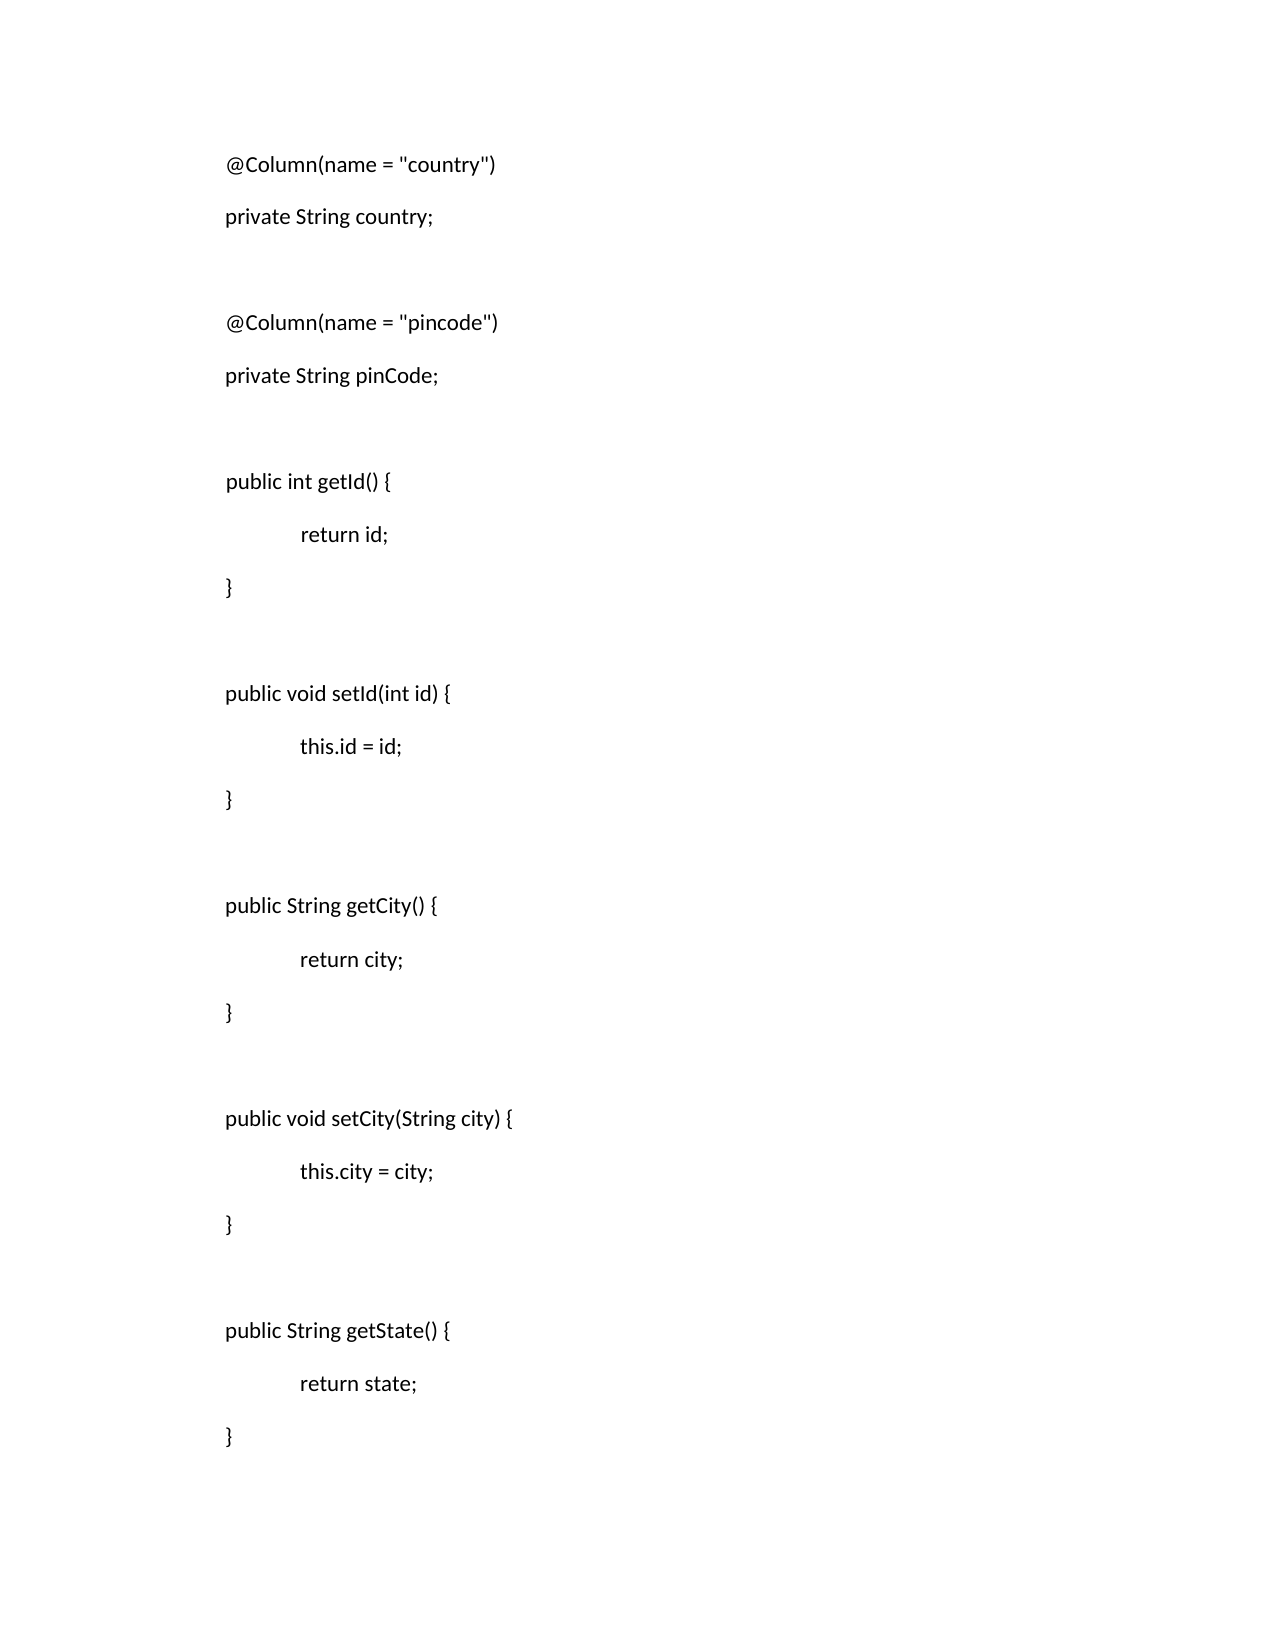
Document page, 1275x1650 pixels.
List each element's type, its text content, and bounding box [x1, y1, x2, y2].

text return city; [300, 945, 1135, 973]
text public int getId() { [127, 467, 391, 495]
text public String getCity() { [225, 892, 1135, 920]
text } [225, 998, 1135, 1026]
text return state; [300, 1369, 1135, 1397]
text return id; [127, 520, 388, 548]
text } [225, 1210, 1135, 1238]
text public void setId(int id) { [225, 679, 1135, 707]
text public void setCity(String city) { this.city = city; [225, 1104, 516, 1185]
text @Column(name = "pincode") private String pinCode; [225, 308, 501, 389]
text this.id = id; [300, 732, 1135, 760]
text @Column(name = "country") private String country; [225, 150, 498, 231]
text public String getState() { [225, 1316, 1135, 1344]
text } [225, 1422, 1135, 1450]
text } [225, 785, 1135, 813]
text } [225, 573, 1135, 601]
